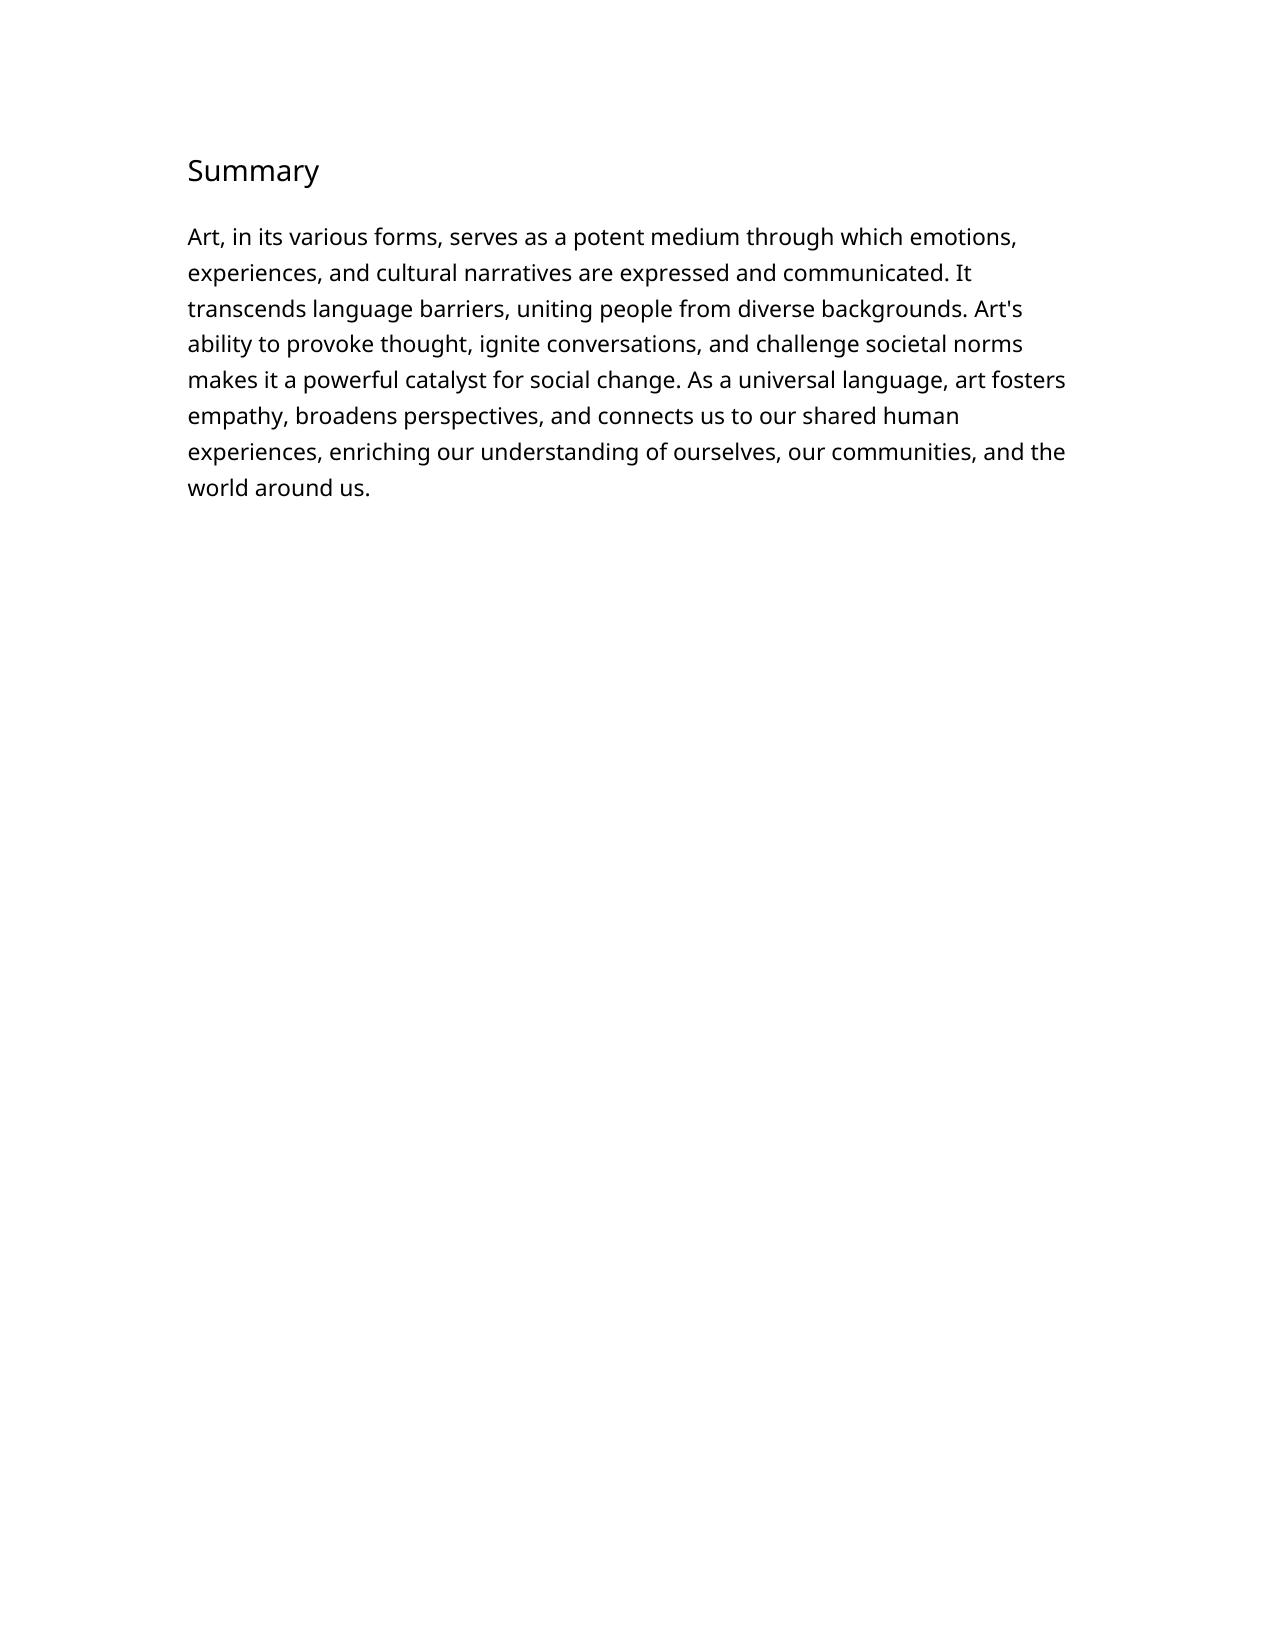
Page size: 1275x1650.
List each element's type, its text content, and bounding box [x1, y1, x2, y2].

text Art, in its various forms, serves as a potent medium through which emotions, experiences, and cultural narratives are expressed and communicated. It transcends language barriers, uniting people from diverse backgrounds. Art's ability to provoke thought, ignite conversations, and challenge societal norms makes it a powerful catalyst for social change. As a universal language, art fosters empathy, broadens perspectives, and connects us to our shared human experiences, enriching our understanding of ourselves, our communities, and the world around us. [187, 221, 1087, 503]
text Summary [187, 150, 1087, 190]
